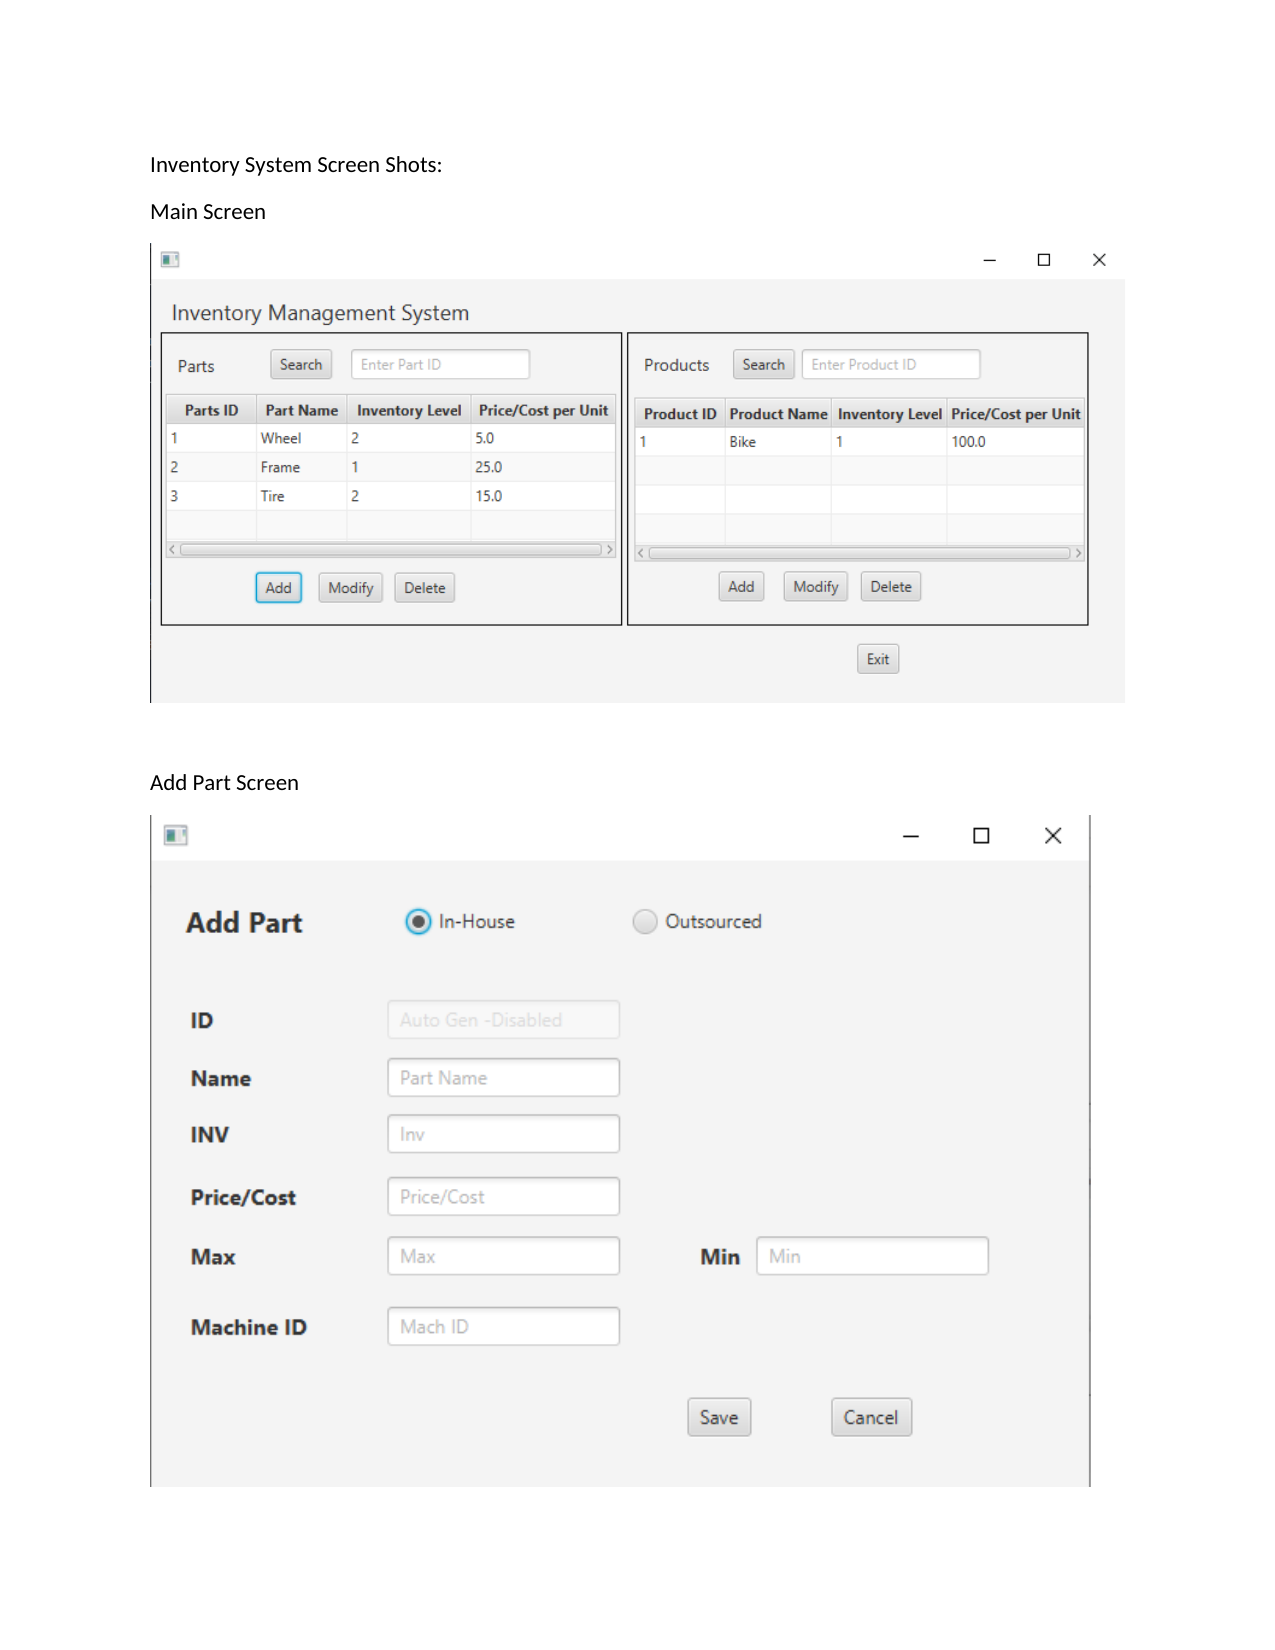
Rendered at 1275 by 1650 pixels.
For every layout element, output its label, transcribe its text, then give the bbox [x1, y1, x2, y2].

text Inventory System Screen Shots: [150, 150, 1125, 178]
text Add Part Screen [150, 768, 1125, 796]
picture [150, 815, 1091, 1487]
text Main Screen [150, 197, 1125, 225]
picture [150, 243, 1125, 703]
